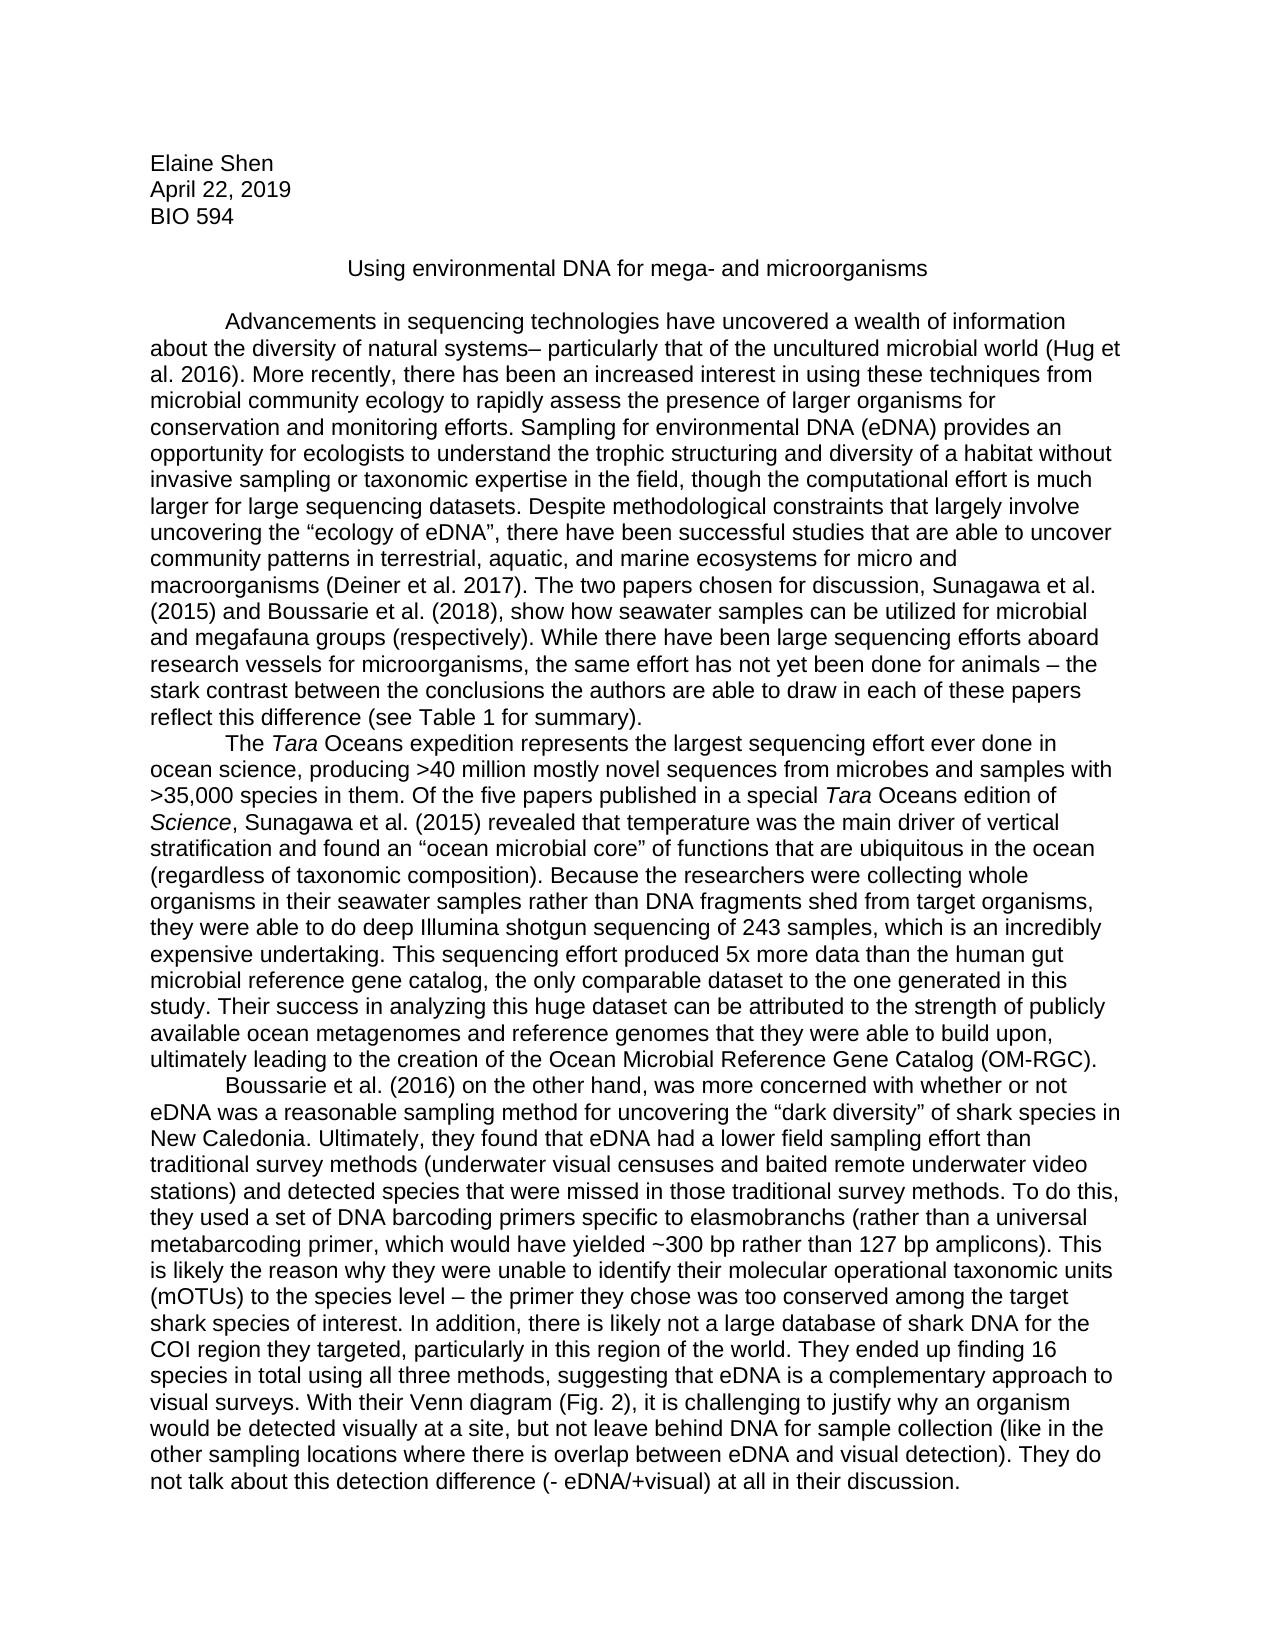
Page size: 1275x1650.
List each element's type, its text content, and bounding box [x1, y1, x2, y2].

text Advancements in sequencing technologies have uncovered a wealth of information about the diversity of natural systems– particularly that of the uncultured microbial world (Hug et al. 2016). More recently, there has been an increased interest in using these techniques from microbial community ecology to rapidly assess the presence of larger organisms for conservation and monitoring efforts. Sampling for environmental DNA (eDNA) provides an opportunity for ecologists to understand the trophic structuring and diversity of a habitat without invasive sampling or taxonomic expertise in the field, though the computational effort is much larger for large sequencing datasets. Despite methodological constraints that largely involve uncovering the “ecology of eDNA”, there have been successful studies that are able to uncover community patterns in terrestrial, aquatic, and marine ecosystems for micro and macroorganisms (Deiner et al. 2017). The two papers chosen for discussion, Sunagawa et al. (2015) and Boussarie et al. (2018), show how seawater samples can be utilized for microbial and megafauna groups (respectively). While there have been large sequencing efforts aboard research vessels for microorganisms, the same effort has not yet been done for animals – the stark contrast between the conclusions the authors are able to draw in each of these papers reflect this difference (see Table 1 for summary). [150, 308, 1125, 730]
text Using environmental DNA for mega- and microorganisms [150, 255, 1125, 282]
text Elaine Shen [150, 150, 1125, 176]
text BIO 594 [150, 203, 1125, 229]
text April 22, 2019 [150, 176, 1125, 203]
text The Tara Oceans expedition represents the largest sequencing effort ever done in ocean science, producing >40 million mostly novel sequences from microbes and samples with >35,000 species in them. Of the five papers published in a special Tara Oceans edition of Science, Sunagawa et al. (2015) revealed that temperature was the main driver of vertical stratification and found an “ocean microbial core” of functions that are ubiquitous in the ocean (regardless of taxonomic composition). Because the researchers were collecting whole organisms in their seawater samples rather than DNA fragments shed from target organisms, they were able to do deep Illumina shotgun sequencing of 243 samples, which is an incredibly expensive undertaking. This sequencing effort produced 5x more data than the human gut microbial reference gene catalog, the only comparable dataset to the one generated in this study. Their success in analyzing this huge dataset can be attributed to the strength of publicly available ocean metagenomes and reference genomes that they were able to build upon, ultimately leading to the creation of the Ocean Microbial Reference Gene Catalog (OM-RGC). [150, 730, 1125, 1072]
text Boussarie et al. (2016) on the other hand, was more concerned with whether or not eDNA was a reasonable sampling method for uncovering the “dark diversity” of shark species in New Caledonia. Ultimately, they found that eDNA had a lower field sampling effort than traditional survey methods (underwater visual censuses and baited remote underwater video stations) and detected species that were missed in those traditional survey methods. To do this, they used a set of DNA barcoding primers specific to elasmobranchs (rather than a universal metabarcoding primer, which would have yielded ~300 bp rather than 127 bp amplicons). This is likely the reason why they were unable to identify their molecular operational taxonomic units (mOTUs) to the species level – the primer they chose was too conserved among the target shark species of interest. In addition, there is likely not a large database of shark DNA for the COI region they targeted, particularly in this region of the world. They ended up finding 16 species in total using all three methods, suggesting that eDNA is a complementary approach to visual surveys. With their Venn diagram (Fig. 2), it is challenging to justify why an organism would be detected visually at a site, but not leave behind DNA for sample collection (like in the other sampling locations where there is overlap between eDNA and visual detection). They do not talk about this detection difference (- eDNA/+visual) at all in their discussion. [150, 1072, 1125, 1494]
